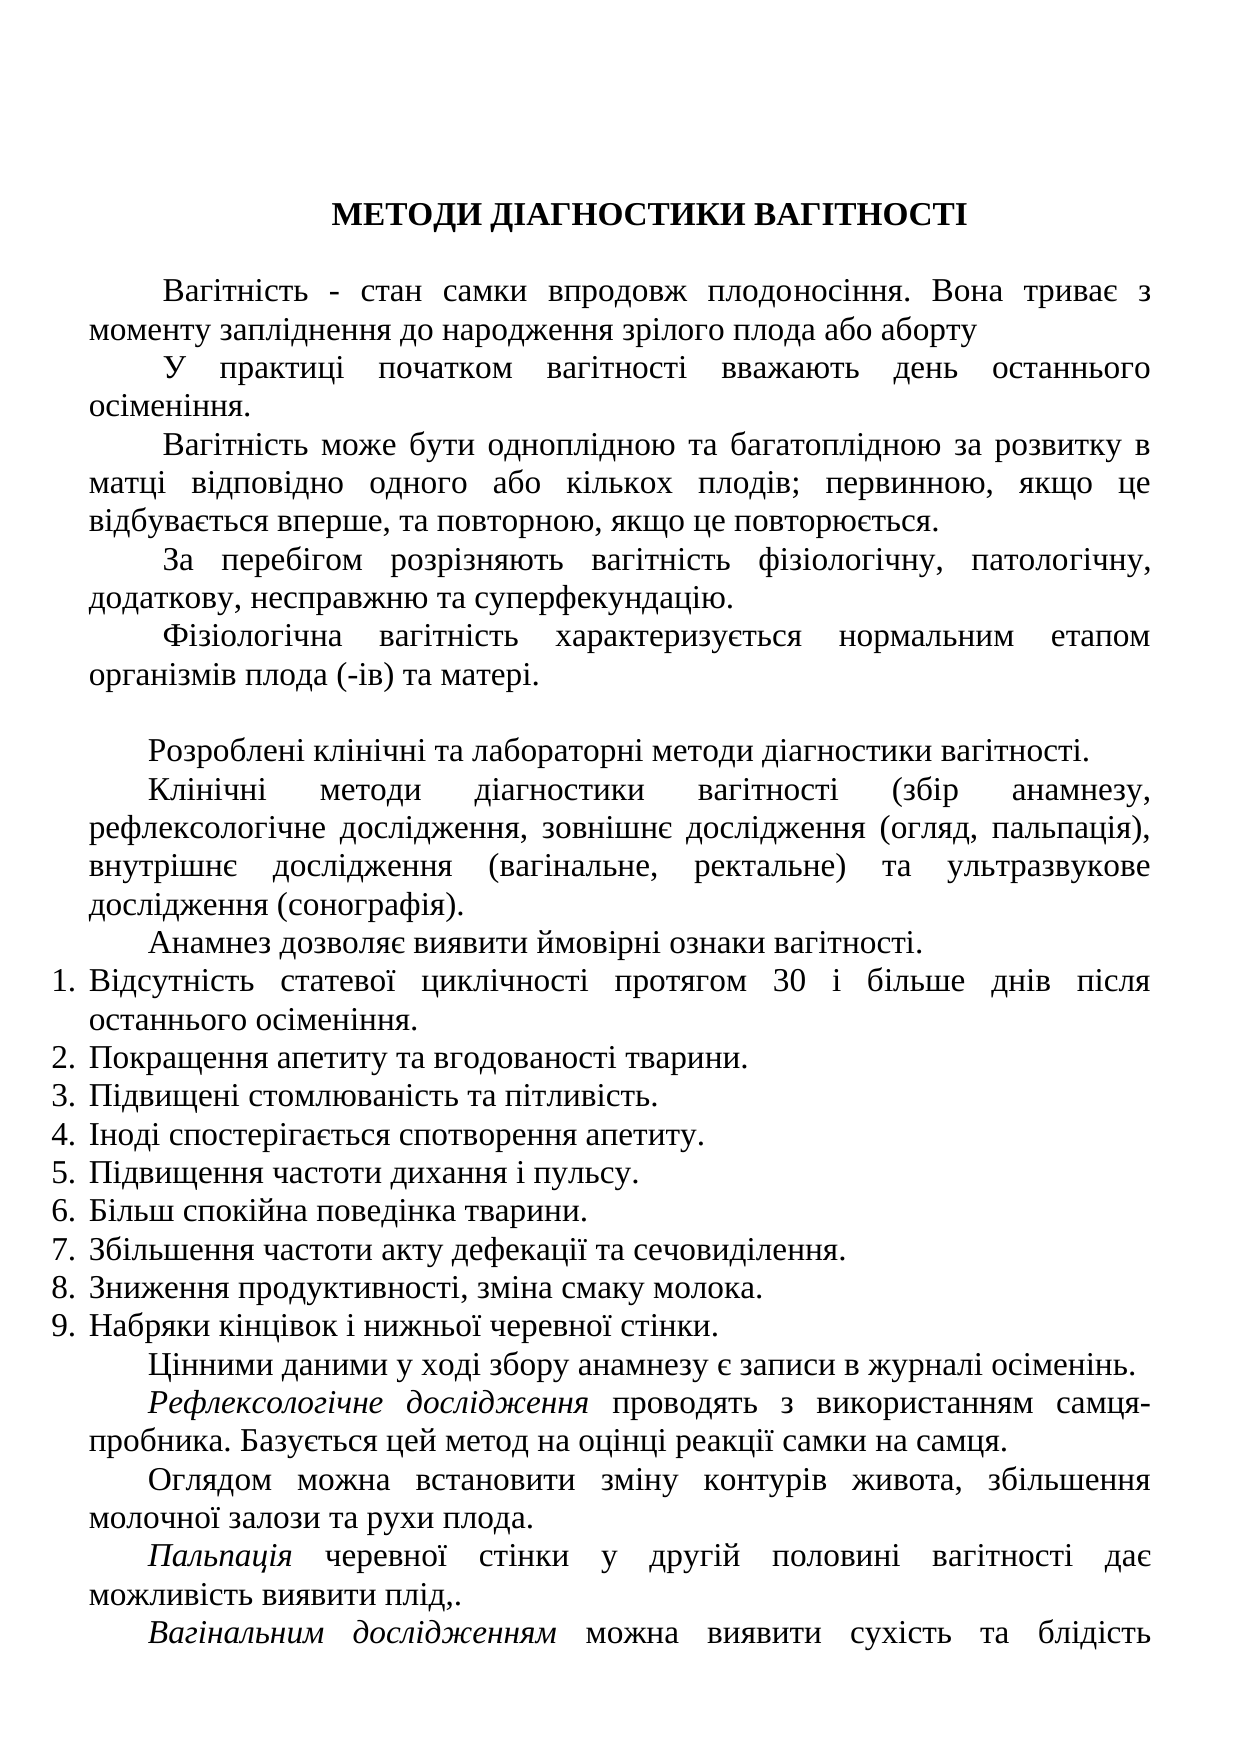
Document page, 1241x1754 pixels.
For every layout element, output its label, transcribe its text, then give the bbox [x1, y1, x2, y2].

text Цінними даними у ході збору анамнезу є записи в журналі осіменінь. [88, 1344, 1152, 1382]
text Пальпація черевної стінки у другій половині вагітності дає можливість виявити плід,. [88, 1536, 1152, 1612]
text Оглядом можна встановити зміну контурів живота, збільшення молочної залози та рухи плода. [88, 1459, 1152, 1536]
text Вагітність - стан самки впродовж плодоносіння. Вона триває з моменту запліднення до народження зрілого плода або аборту [88, 271, 1152, 347]
list Підвищені стомлюваність та пітливість. [51, 1076, 1152, 1114]
list Іноді спостерігається спотворення апетиту. [51, 1114, 1152, 1152]
list Покращення апетиту та вгодованості тварини. [51, 1037, 1152, 1076]
list Більш спокійна поведінка тварини. [51, 1191, 1152, 1229]
list Набряки кінцівок і нижньої черевної стінки. [51, 1306, 1152, 1344]
text Фізіологічна вагітність характеризується нормальним етапом організмів плода (-ів) та матері. [88, 616, 1152, 692]
text Анамнез дозволяє виявити ймовірні ознаки вагітності. [88, 922, 1152, 961]
list Збільшення частоти акту дефекації та сечовиділення. [51, 1229, 1152, 1267]
text За перебігом розрізняють вагітність фізіологічну, патологічну, додаткову, несправжню та суперфекундацію. [88, 539, 1152, 616]
list Відсутність статевої циклічності протягом 30 і більше днів після останнього осіменіння. [51, 961, 1152, 1037]
text Розроблені клінічні та лабораторні методи діагностики вагітності. [88, 731, 1152, 769]
text У практиці початком вагітності вважають день останнього осіменіння. [88, 347, 1152, 424]
list Підвищення частоти дихання і пульсу. [51, 1152, 1152, 1191]
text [88, 1612, 1152, 1651]
text МЕТОДИ ДІАГНОСТИКИ ВАГІТНОСТІ [88, 194, 1152, 232]
list Зниження продуктивності, зміна смаку молока. [51, 1267, 1152, 1306]
text Клінічні методи діагностики вагітності (збір анамнезу, рефлексологічне дослідження, зовнішнє дослідження (огляд, пальпація), внутрішнє дослідження (вагінальне, ректальне) та ультразвукове дослідження (сонографія). [88, 769, 1152, 922]
text Вагітність може бути одноплідною та багатоплідною за розвитку в матці відповідно одного або кількох плодів; первинною, якщо це відбувається вперше, та повторною, якщо це повторюється. [88, 424, 1152, 539]
text Рефлексологічне дослідження проводять з використанням самця-пробника. Базується цей метод на оцінці реакції самки на самця. [88, 1382, 1152, 1459]
